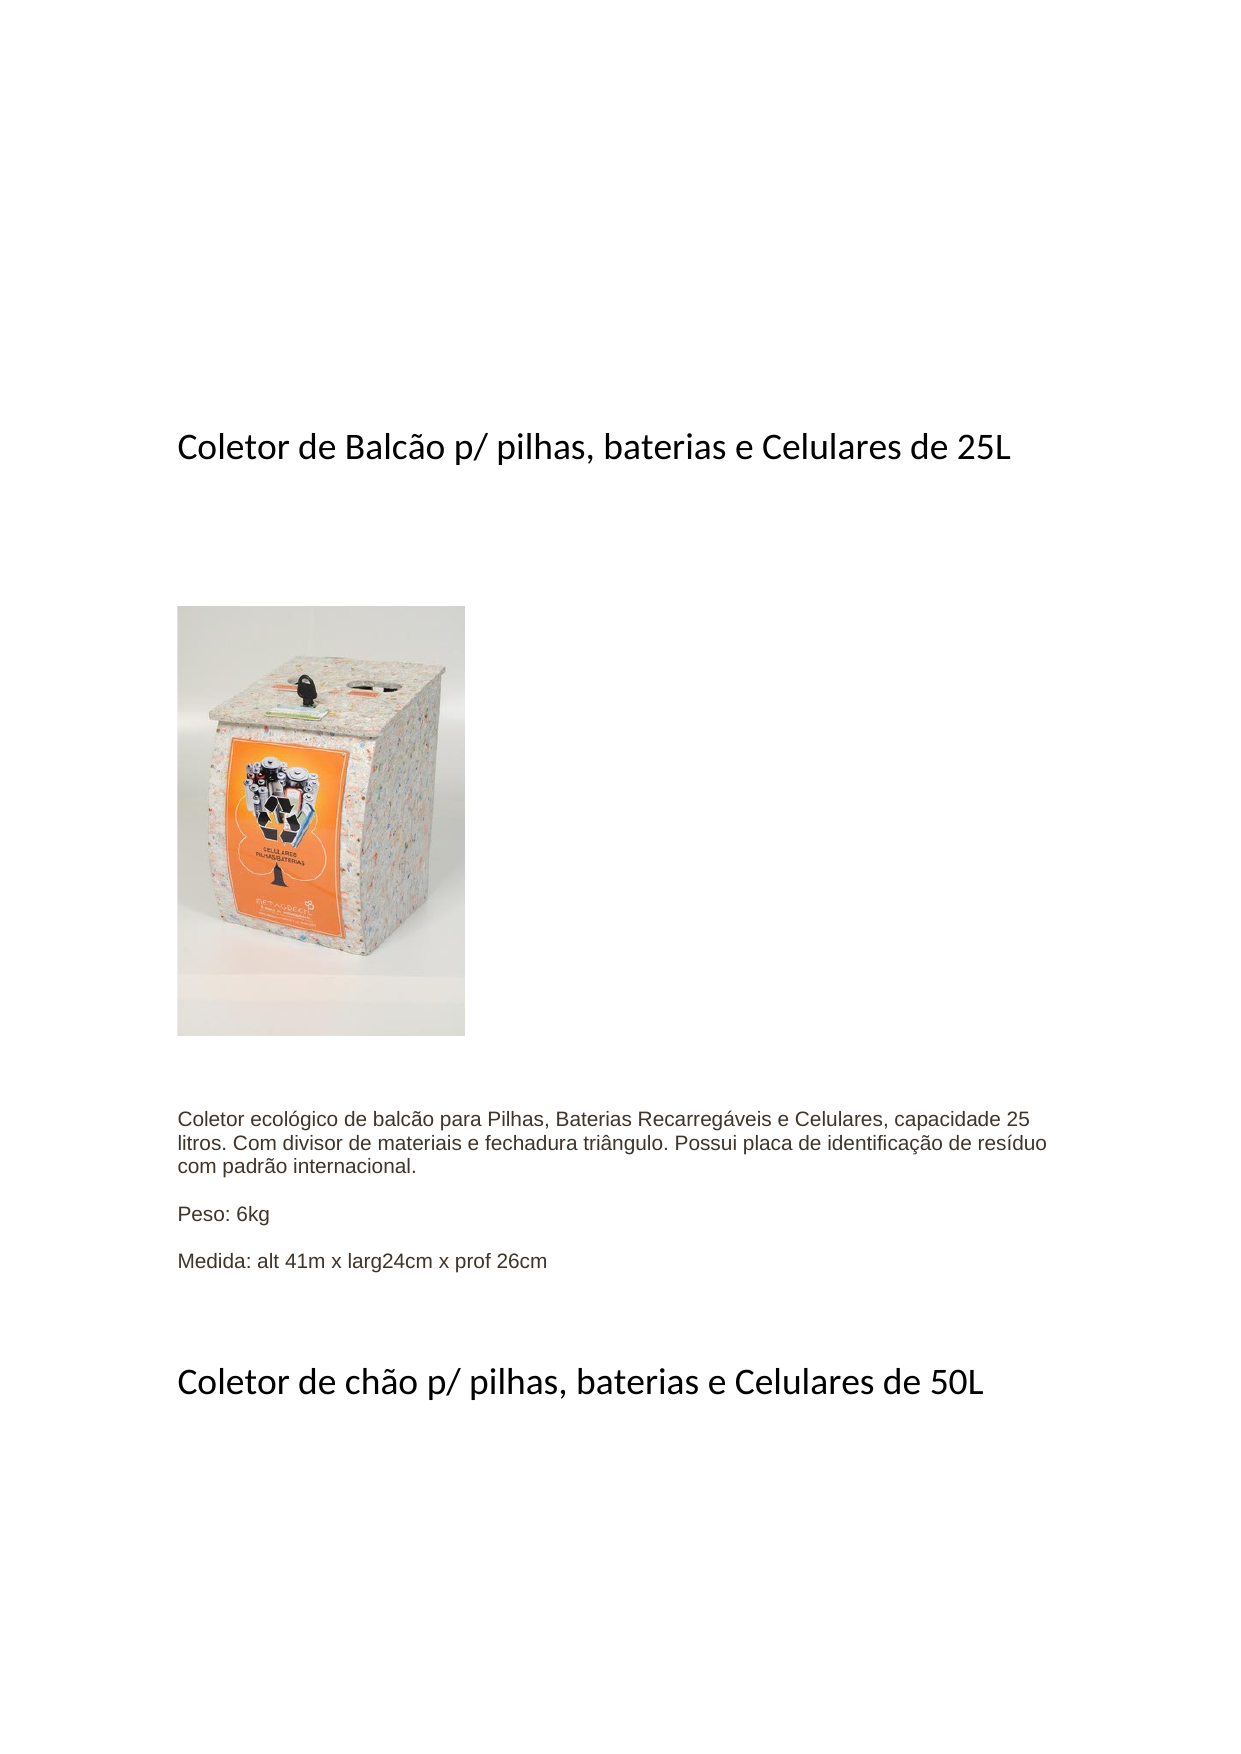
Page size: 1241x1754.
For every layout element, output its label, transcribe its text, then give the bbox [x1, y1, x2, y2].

text Coletor de chão p/ pilhas, baterias e Celulares de 50L [177, 1358, 1063, 1404]
text Coletor ecológico de balcão para Pilhas, Baterias Recarregáveis e Celulares, capacidade 25 litros. Com divisor de materiais e fechadura triângulo. Possui placa de identificação de resíduo com padrão internacional. [177, 1106, 1063, 1178]
text Medida: alt 41m x larg24cm x prof 26cm [177, 1249, 1063, 1273]
picture [177, 606, 465, 1036]
text Coletor de Balcão p/ pilhas, baterias e Celulares de 25L [177, 423, 1063, 468]
text Peso: 6kg [177, 1202, 1063, 1226]
